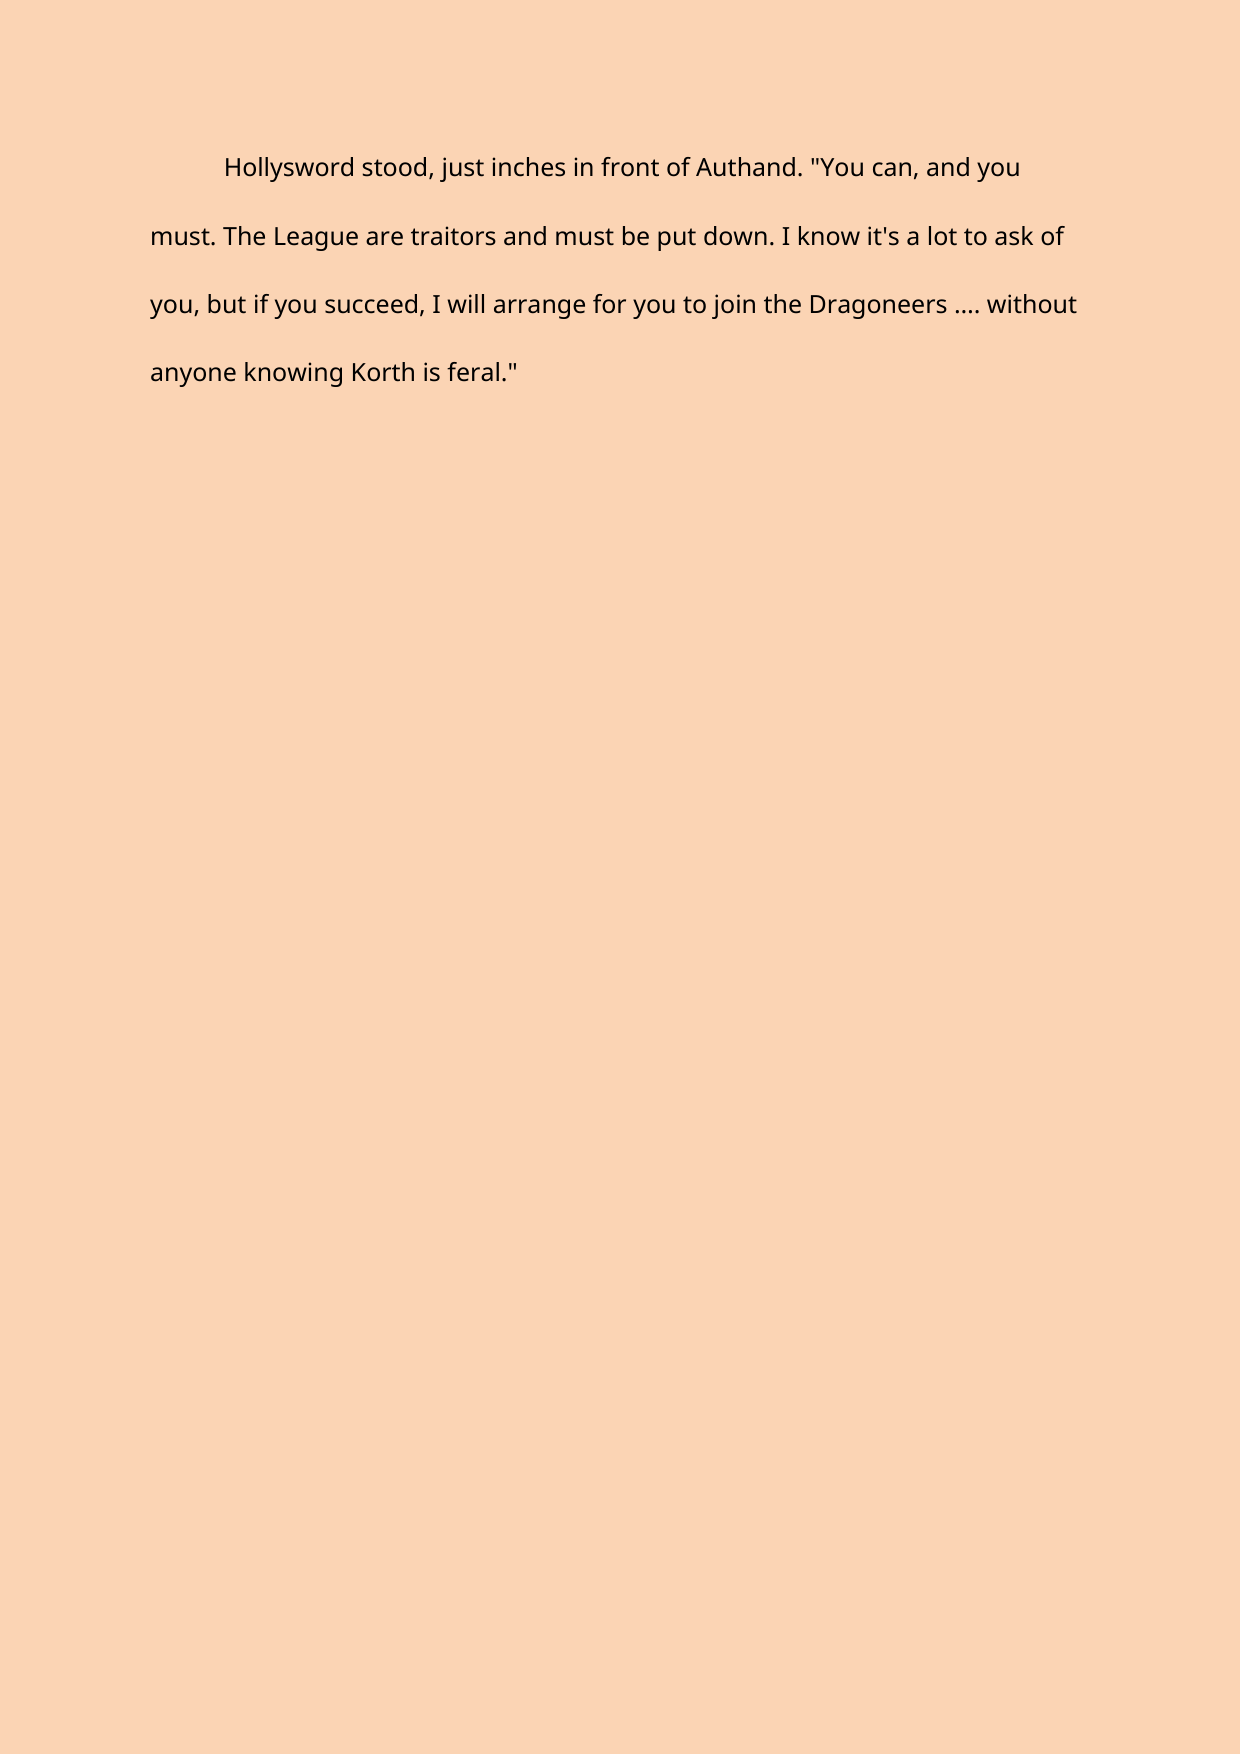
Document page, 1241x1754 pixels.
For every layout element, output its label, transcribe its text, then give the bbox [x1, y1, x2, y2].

text Hollysword stood, just inches in front of Authand. "You can, and you must. The League are traitors and must be put down. I know it's a lot to ask of you, but if you succeed, I will arrange for you to join the Dragoneers …. without anyone knowing Korth is feral." [150, 150, 1090, 388]
